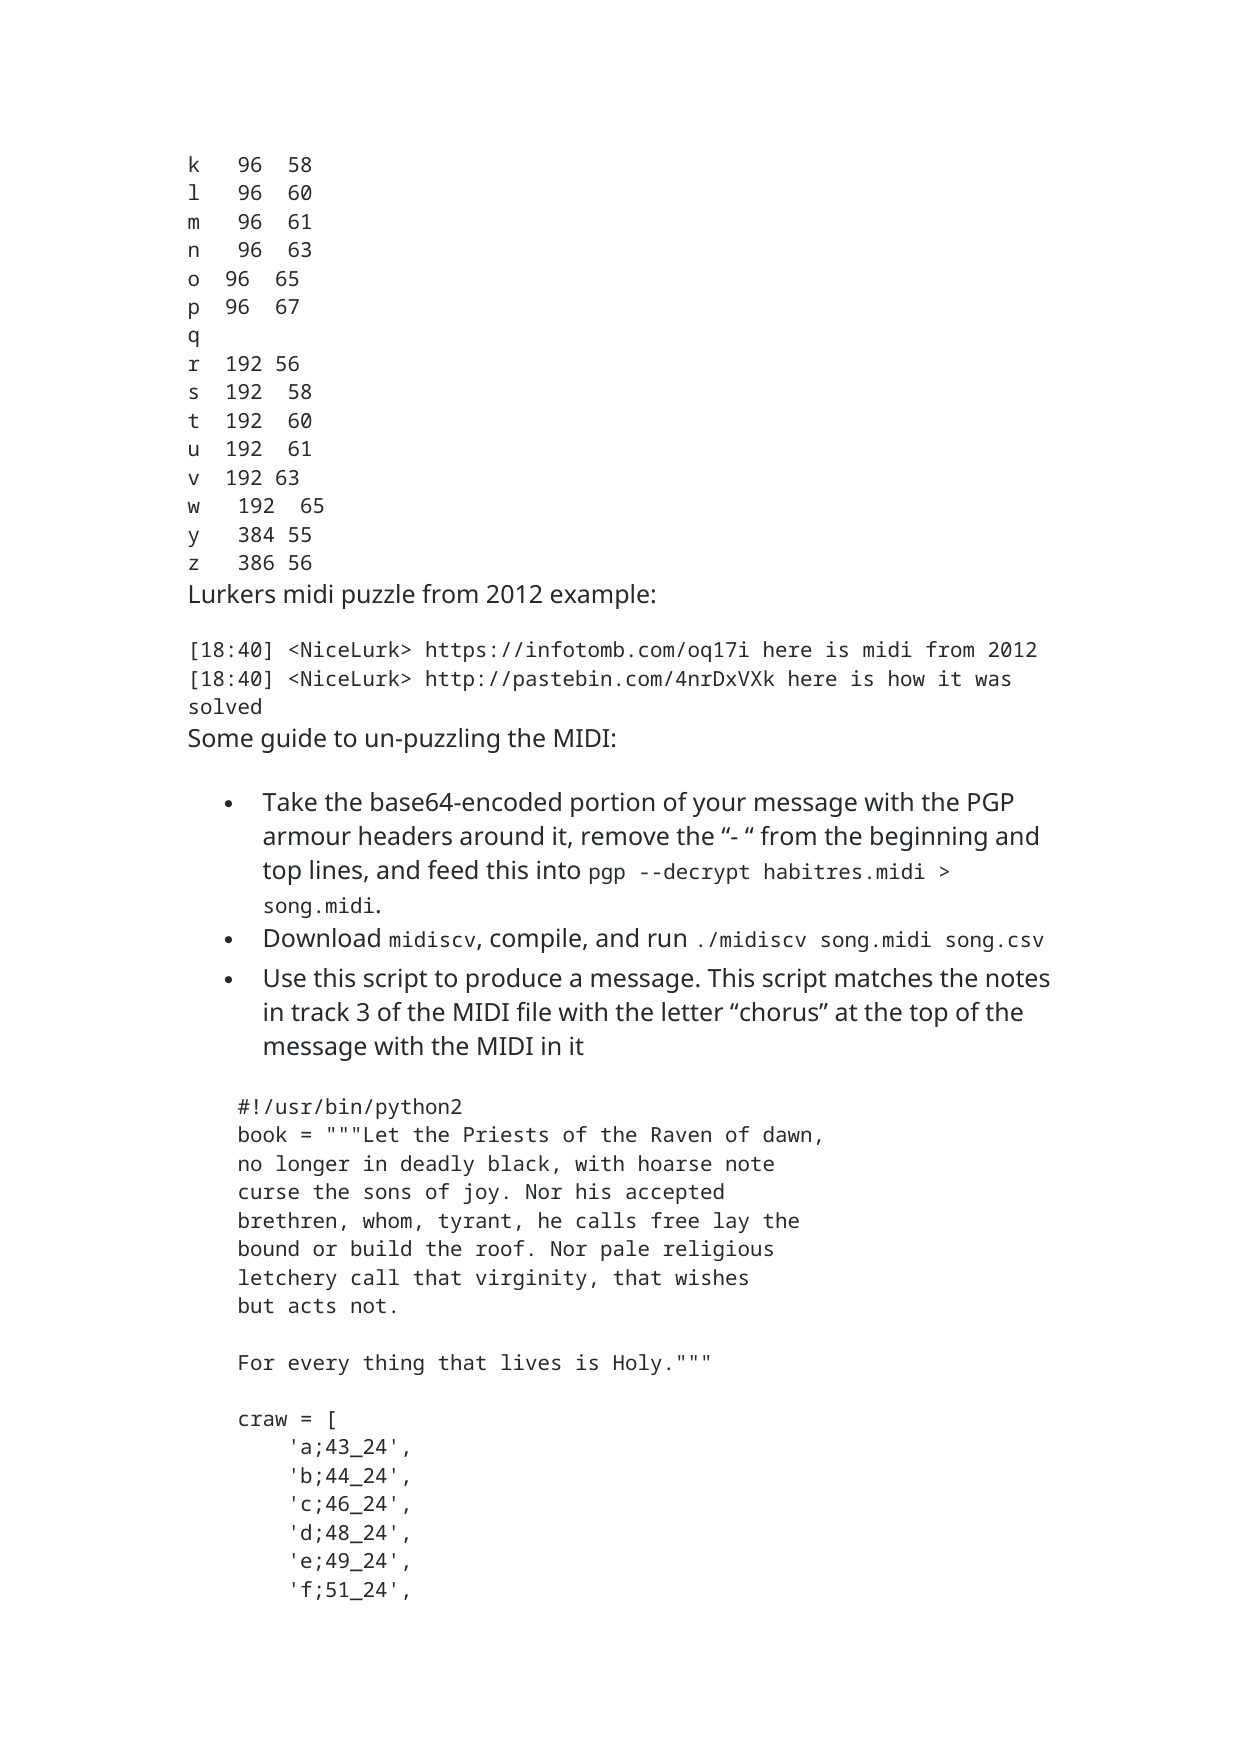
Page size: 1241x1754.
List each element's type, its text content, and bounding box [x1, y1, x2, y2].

text craw = [ [187, 1404, 1053, 1432]
list Take the base64-encoded portion of your message with the PGP armour headers around it, remove the “- “ from the beginning and top lines, and feed this into pgp --decrypt habitres.midi > song.midi. [225, 784, 1053, 920]
text k 96 58 [187, 150, 1053, 178]
text brethren, whom, tyrant, he calls free lay the [187, 1206, 1053, 1234]
text 'a;43_24', [187, 1432, 1053, 1461]
text bound or build the roof. Nor pale religious [187, 1234, 1053, 1263]
text [18:40] <NiceLurk> http://pastebin.com/4nrDxVXk here is how it was solved [187, 664, 1053, 721]
list Use this script to produce a message. This script matches the notes in track 3 of the MIDI file with the letter “chorus” at the top of the message with the MIDI in it [225, 961, 1053, 1063]
text w 192 65 [187, 491, 1053, 520]
text letchery call that virginity, that wishes [187, 1263, 1053, 1291]
text y 384 55 [187, 520, 1053, 548]
text u 192 61 [187, 434, 1053, 463]
text Lurkers midi puzzle from 2012 example: [187, 577, 1053, 611]
text #!/usr/bin/python2 [187, 1092, 1053, 1121]
text t 192 60 [187, 406, 1053, 434]
text r 192 56 [187, 349, 1053, 377]
text l 96 60 [187, 178, 1053, 207]
text 'f;51_24', [187, 1575, 1053, 1603]
text 'c;46_24', [187, 1489, 1053, 1518]
list Download midiscv, compile, and run ./midiscv song.midi song.csv [225, 920, 1053, 954]
text 'd;48_24', [187, 1518, 1053, 1546]
text m 96 61 [187, 207, 1053, 235]
text Some guide to un-puzzling the MIDI: [187, 721, 1053, 755]
text q [187, 321, 1053, 349]
text 'b;44_24', [187, 1461, 1053, 1489]
text s 192 58 [187, 377, 1053, 406]
text book = """Let the Priests of the Raven of dawn, [187, 1121, 1053, 1149]
text curse the sons of joy. Nor his accepted [187, 1177, 1053, 1206]
text but acts not. [187, 1291, 1053, 1319]
text For every thing that lives is Holy.""" [187, 1348, 1053, 1376]
text [18:40] <NiceLurk> https://infotomb.com/oq17i here is midi from 2012 [187, 636, 1053, 664]
text no longer in deadly black, with hoarse note [187, 1149, 1053, 1177]
text z 386 56 [187, 548, 1053, 577]
text o 96 65 [187, 264, 1053, 292]
text 'e;49_24', [187, 1546, 1053, 1575]
text p 96 67 [187, 292, 1053, 321]
text n 96 63 [187, 235, 1053, 264]
text v 192 63 [187, 463, 1053, 491]
